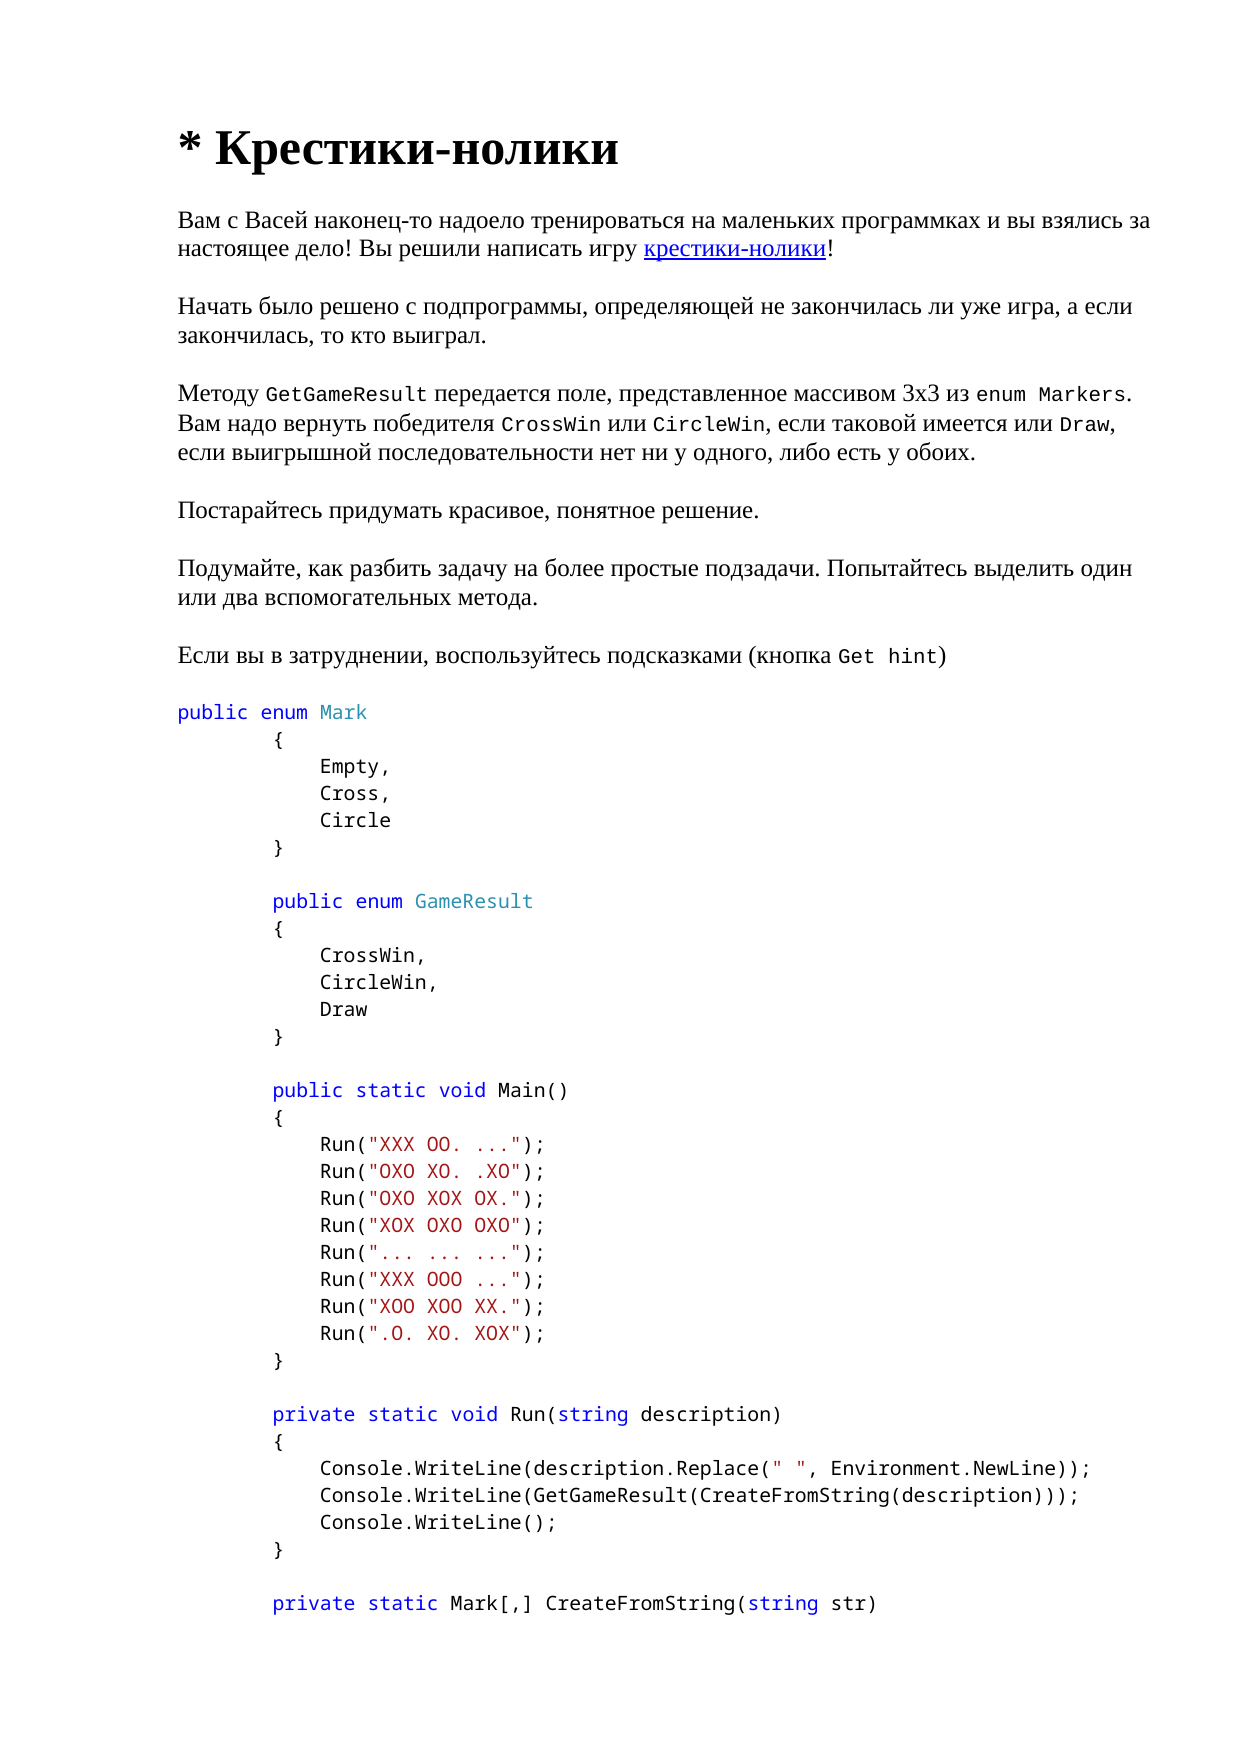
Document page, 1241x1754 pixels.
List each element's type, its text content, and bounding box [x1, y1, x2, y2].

text Run("XOO XOO XX."); [177, 1292, 1152, 1319]
text Console.WriteLine(description.Replace(" ", Environment.NewLine)); [177, 1454, 1152, 1481]
text Если вы в затруднении, воспользуйтесь подсказками (кнопка Get hint) [177, 640, 1152, 669]
text Начать было решено с подпрограммы, определяющей не закончилась ли уже игра, а если закончилась, то кто выиграл. [177, 291, 1152, 349]
text Подумайте, как разбить задачу на более простые подзадачи. Попытайтесь выделить один или два вспомогательных метода. [177, 553, 1152, 611]
text public static void Main() [177, 1076, 1152, 1103]
text private static Mark[,] CreateFromString(string str) [177, 1589, 1152, 1616]
text Circle [177, 806, 1152, 833]
text CircleWin, [177, 968, 1152, 995]
text } [177, 1346, 1152, 1373]
text Draw [177, 995, 1152, 1022]
text Cross, [177, 779, 1152, 806]
text * Крестики-нолики [177, 118, 1152, 176]
text Run("XXX OOO ..."); [177, 1265, 1152, 1292]
text Вам с Васей наконец-то надоело тренироваться на маленьких программках и вы взялись за настоящее дело! Вы решили написать игру крестики-нолики! [177, 205, 1152, 262]
text Run("OXO XO. .XO"); [177, 1157, 1152, 1184]
text public enum Mark [177, 698, 1152, 726]
text Постарайтесь придумать красивое, понятное решение. [177, 495, 1152, 524]
text Run("XXX OO. ..."); [177, 1130, 1152, 1157]
text { [177, 1103, 1152, 1130]
text Run("XOX OXO OXO"); [177, 1211, 1152, 1238]
text Console.WriteLine(GetGameResult(CreateFromString(description))); [177, 1481, 1152, 1508]
text private static void Run(string description) [177, 1400, 1152, 1427]
text Empty, [177, 752, 1152, 779]
text Console.WriteLine(); [177, 1508, 1152, 1535]
text public enum GameResult [177, 887, 1152, 914]
text Run(".O. XO. XOX"); [177, 1319, 1152, 1346]
text } [177, 1022, 1152, 1049]
text CrossWin, [177, 941, 1152, 968]
text Run("... ... ..."); [177, 1238, 1152, 1265]
text } [177, 833, 1152, 860]
text { [177, 914, 1152, 941]
text Run("OXO XOX OX."); [177, 1184, 1152, 1211]
text Методу GetGameResult передается поле, представленное массивом 3х3 из enum Markers. Вам надо вернуть победителя CrossWin или CircleWin, если таковой имеется или Draw, если выигрышной последовательности нет ни у одного, либо есть у обоих. [177, 378, 1152, 466]
text { [177, 1427, 1152, 1454]
text } [177, 1535, 1152, 1562]
text { [177, 726, 1152, 752]
